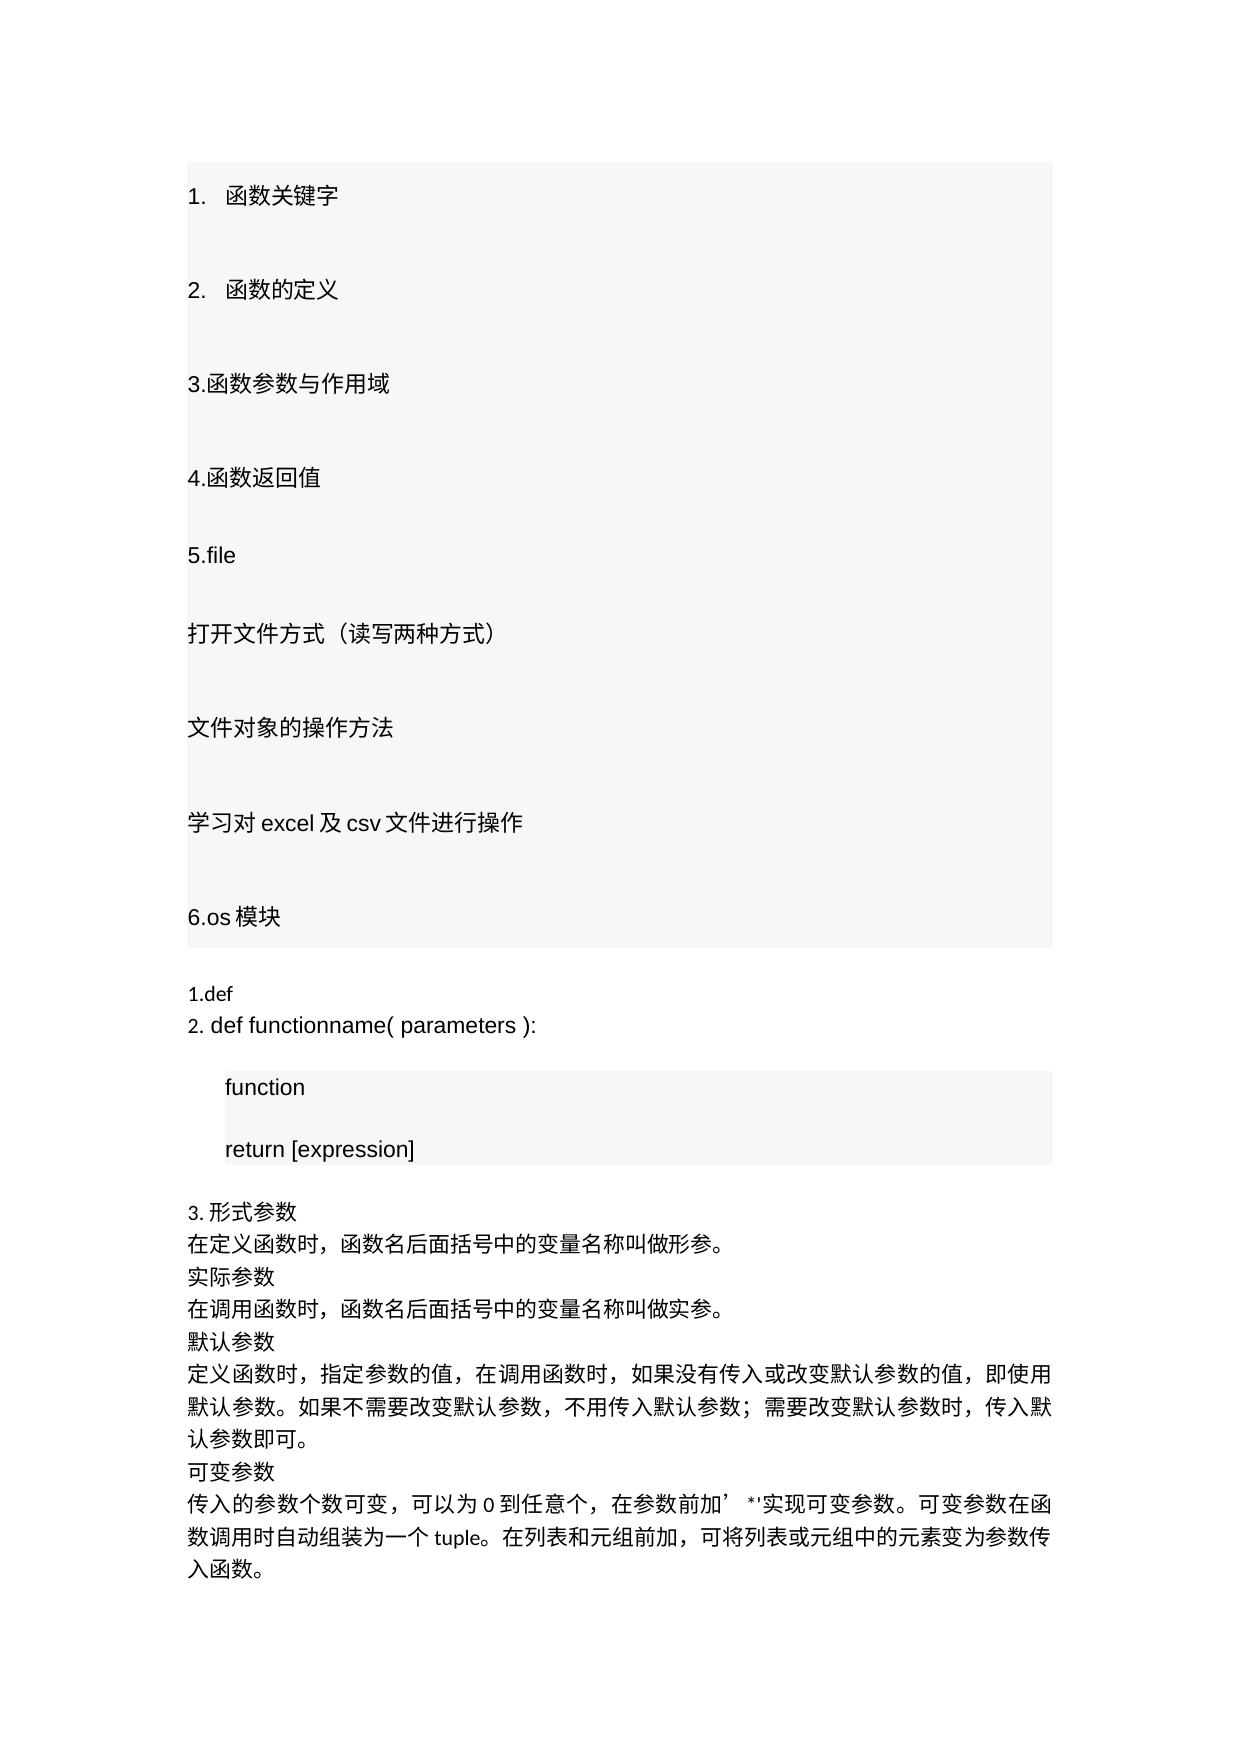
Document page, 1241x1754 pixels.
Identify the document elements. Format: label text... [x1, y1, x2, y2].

text 在调用函数时，函数名后面括号中的变量名称叫做实参。 [187, 1292, 1053, 1324]
text 定义函数时，指定参数的值，在调用函数时，如果没有传入或改变默认参数的值，即使用默认参数。如果不需要改变默认参数，不用传入默认参数；需要改变默认参数时，传入默认参数即可。 [187, 1357, 1053, 1454]
list 函数的定义 [187, 256, 1053, 321]
text 文件对象的操作方法 [187, 694, 1053, 759]
text return [expression] [225, 1133, 1053, 1165]
text 学习对excel及csv文件进行操作 [187, 789, 1053, 854]
text 可变参数 [187, 1454, 1053, 1487]
text function [225, 1071, 1053, 1104]
text 5.file [187, 539, 1053, 571]
list 函数关键字 [187, 162, 1053, 227]
text 传入的参数个数可变，可以为0到任意个，在参数前加’*'实现可变参数。可变参数在函数调用时自动组装为一个tuple。在列表和元组前加，可将列表或元组中的元素变为参数传入函数。 [187, 1487, 1053, 1584]
text 在定义函数时，函数名后面括号中的变量名称叫做形参。 [187, 1227, 1053, 1259]
text 3.函数参数与作用域 [187, 350, 1053, 415]
text 默认参数 [187, 1324, 1053, 1357]
text 2. def functionname( parameters ): [187, 1009, 1053, 1042]
text 1.def [187, 977, 1053, 1009]
text 4.函数返回值 [187, 444, 1053, 509]
text 3. 形式参数 [187, 1194, 1053, 1227]
text 6.os模块 [187, 883, 1053, 948]
text 打开文件方式（读写两种方式） [187, 600, 1053, 665]
text 实际参数 [187, 1259, 1053, 1292]
